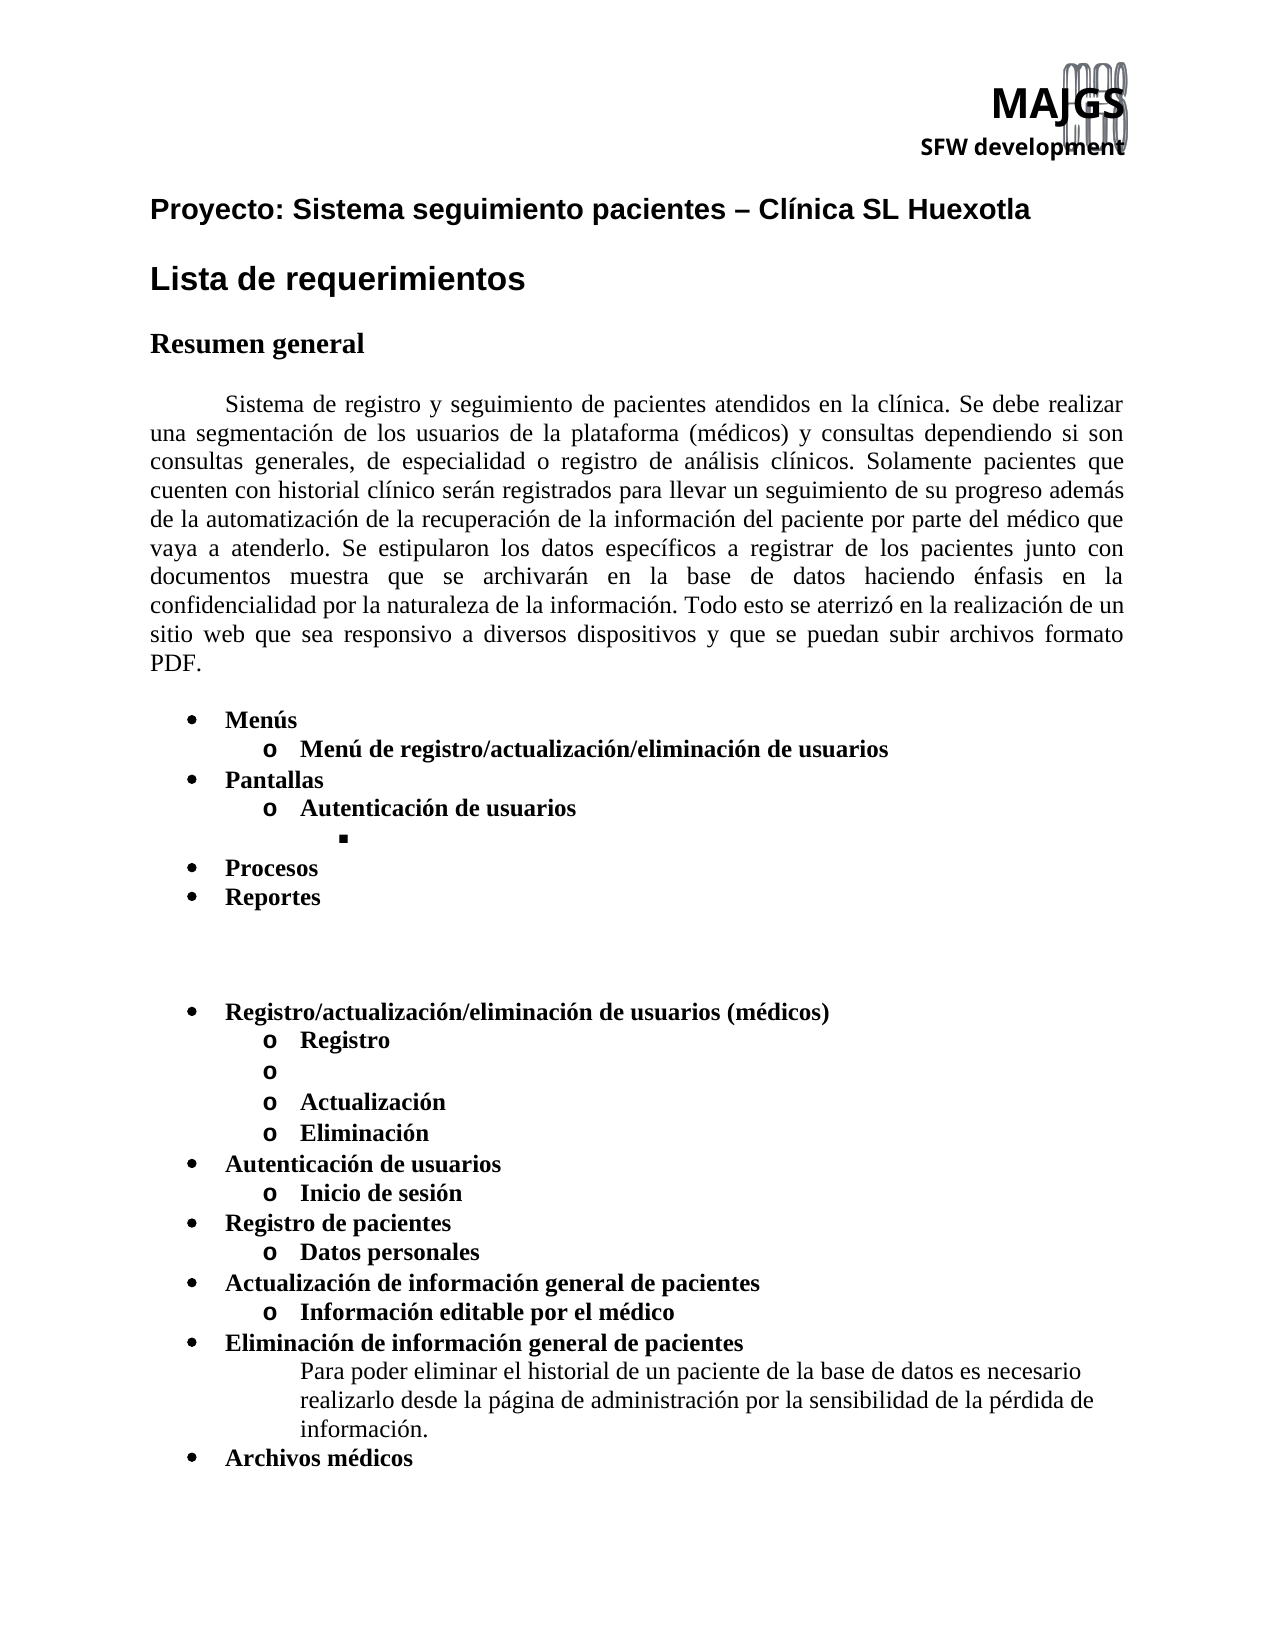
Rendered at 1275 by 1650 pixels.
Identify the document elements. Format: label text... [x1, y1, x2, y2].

text Proyecto: Sistema seguimiento pacientes – Clínica SL Huexotla [150, 192, 1125, 226]
list Para poder eliminar el historial de un paciente de la base de datos es necesario realizarlo desde la página de administración por la sensibilidad de la pérdida de información. [300, 1356, 1125, 1443]
list Pantallas [187, 765, 1125, 793]
list Información editable por el médico [262, 1297, 1125, 1328]
list Inicio de sesión [262, 1178, 1125, 1208]
list Actualización [262, 1087, 1125, 1118]
text Sistema de registro y seguimiento de pacientes atendidos en la clínica. Se debe realizar una segmentación de los usuarios de la plataforma (médicos) y consultas dependiendo si son consultas generales, de especialidad o registro de análisis clínicos. Solamente pacientes que cuenten con historial clínico serán registrados para llevar un seguimiento de su progreso además de la automatización de la recuperación de la información del paciente por parte del médico que vaya a atenderlo. Se estipularon los datos específicos a registrar de los pacientes junto con documentos muestra que se archivarán en la base de datos haciendo énfasis en la confidencialidad por la naturaleza de la información. Todo esto se aterrizó en la realización de un sitio web que sea responsivo a diversos dispositivos y que se puedan subir archivos formato PDF. [150, 389, 1125, 676]
list Registro de pacientes [187, 1208, 1125, 1237]
list Eliminación [262, 1118, 1125, 1149]
list Registro [262, 1026, 1125, 1056]
text Resumen general [150, 327, 1125, 360]
list Menú de registro/actualización/eliminación de usuarios [262, 734, 1125, 765]
list Eliminación de información general de pacientes [187, 1328, 1125, 1356]
list Procesos [187, 853, 1125, 882]
list Actualización de información general de pacientes [187, 1268, 1125, 1297]
list Autenticación de usuarios [262, 793, 1125, 824]
list Autenticación de usuarios [187, 1149, 1125, 1178]
list Reportes [187, 882, 1125, 911]
list Menús [187, 705, 1125, 734]
list Registro/actualización/eliminación de usuarios (médicos) [187, 997, 1125, 1026]
list Archivos médicos [187, 1443, 1125, 1471]
text Lista de requerimientos [150, 259, 1125, 298]
list Datos personales [262, 1237, 1125, 1268]
